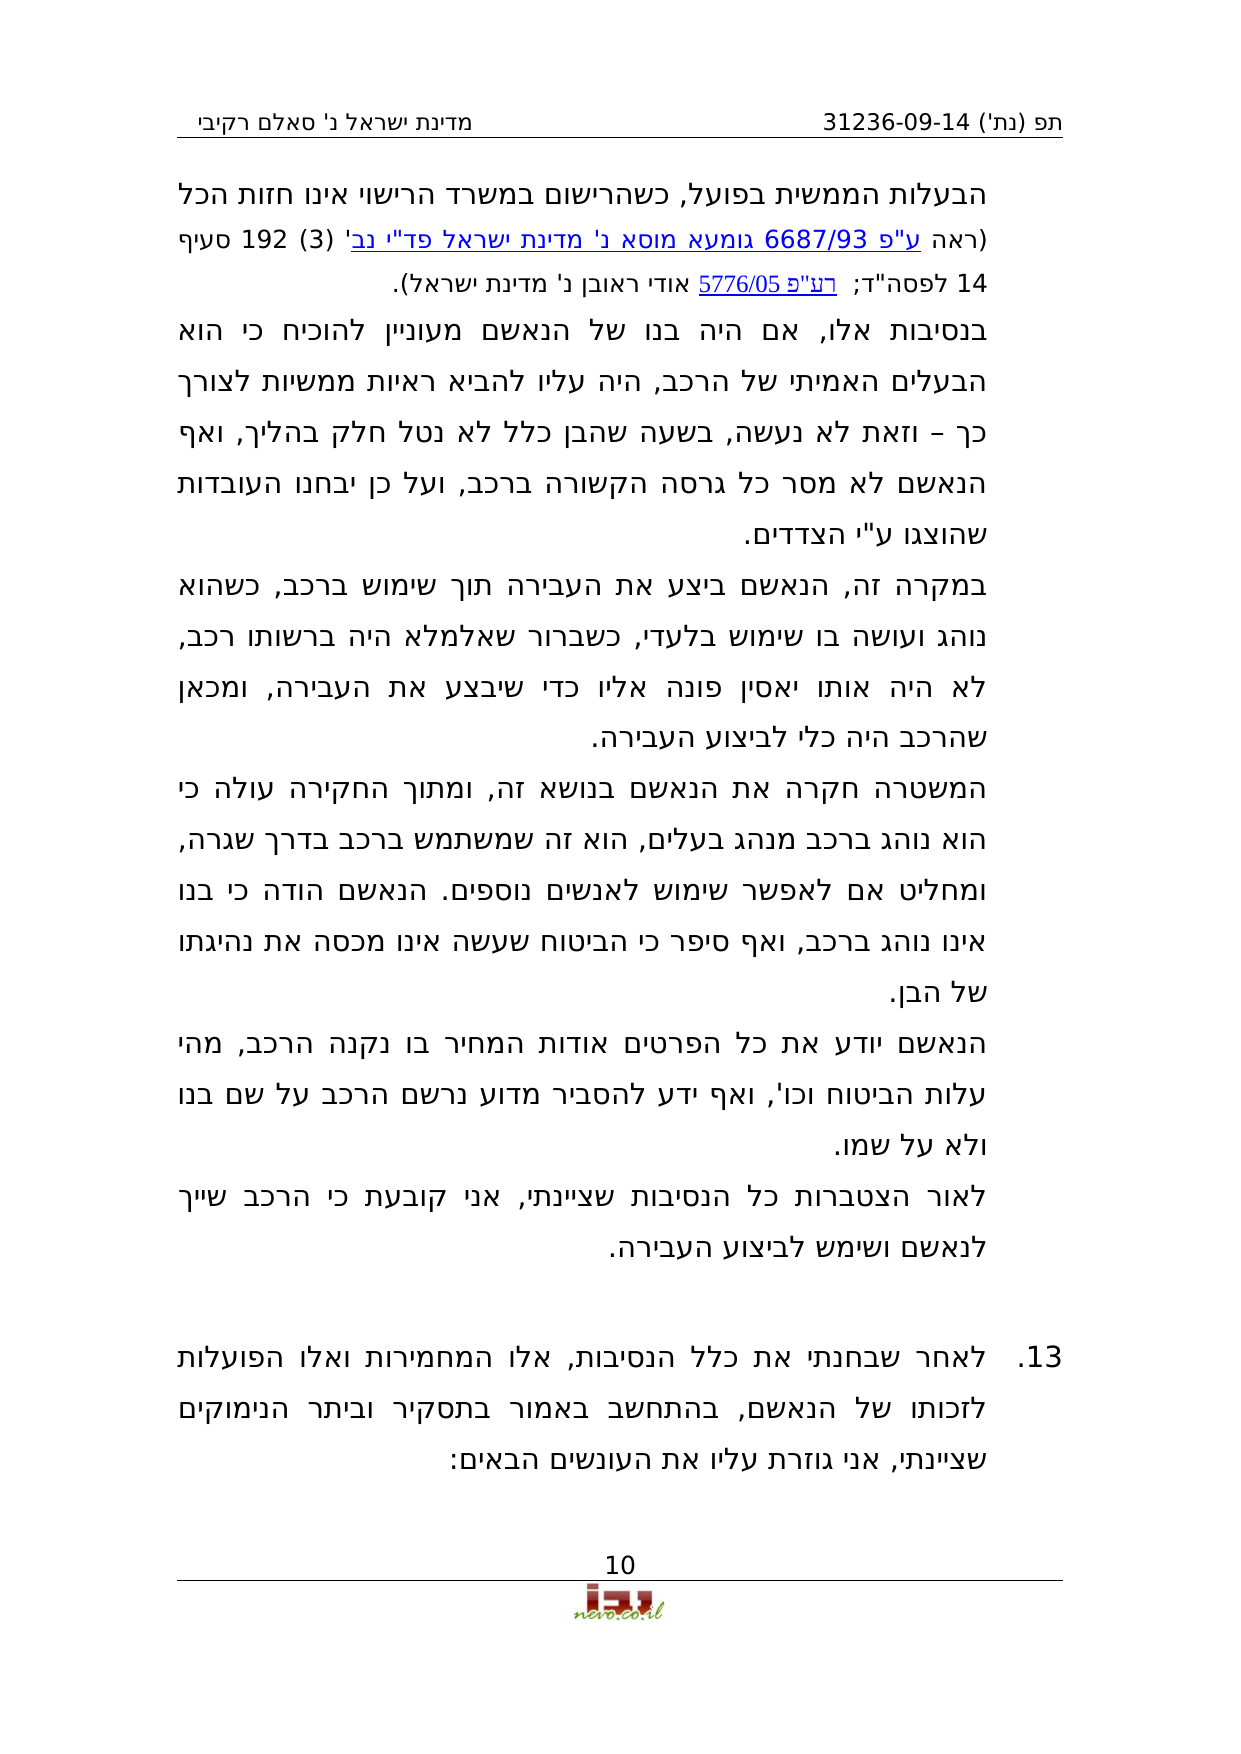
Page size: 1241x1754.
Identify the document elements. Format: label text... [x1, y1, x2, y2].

text המשטרה חקרה את הנאשם בנושא זה, ומתוך החקירה עולה כי הוא נוהג ברכב מנהג בעלים, הוא זה שמשתמש ברכב בדרך שגרה, ומחליט אם לאפשר שימוש לאנשים נוספים. הנאשם הודה כי בנו אינו נוהג ברכב, ואף סיפר כי הביטוח שעשה אינו מכסה את נהיגתו של הבן. [177, 772, 988, 1009]
text בנסיבות אלו, אם היה בנו של הנאשם מעוניין להוכיח כי הוא הבעלים האמיתי של הרכב, היה עליו להביא ראיות ממשיות לצורך כך – וזאת לא נעשה, בשעה שהבן כלל לא נטל חלק בהליך, ואף הנאשם לא מסר כל גרסה הקשורה ברכב, ועל כן יבחנו העובדות שהוצגו ע"י הצדדים. [177, 313, 988, 551]
picture [574, 1583, 666, 1621]
text הנאשם יודע את כל הפרטים אודות המחיר בו נקנה הרכב, מהי עלות הביטוח וכו', ואף ידע להסביר מדוע נרשם הרכב על שם בנו ולא על שמו. [177, 1026, 988, 1162]
text במקרה זה, הנאשם ביצע את העבירה תוך שימוש ברכב, כשהוא נוהג ועושה בו שימוש בלעדי, כשברור שאלמלא היה ברשותו רכב, לא היה אותו יאסין פונה אליו כדי שיבצע את העבירה, ומכאן שהרכב היה כלי לביצוע העבירה. [177, 568, 988, 755]
text 13. לאחר שבחנתי את כלל הנסיבות, אלו המחמירות ואלו הפועלות לזכותו של הנאשם, בהתחשב באמור בתסקיר וביתר הנימוקים שציינתי, אני גוזרת עליו את העונשים הבאים: [177, 1341, 1063, 1476]
text לאור הצטברות כל הנסיבות שציינתי, אני קובעת כי הרכב שייך לנאשם ושימש לביצוע העבירה. [177, 1179, 988, 1264]
